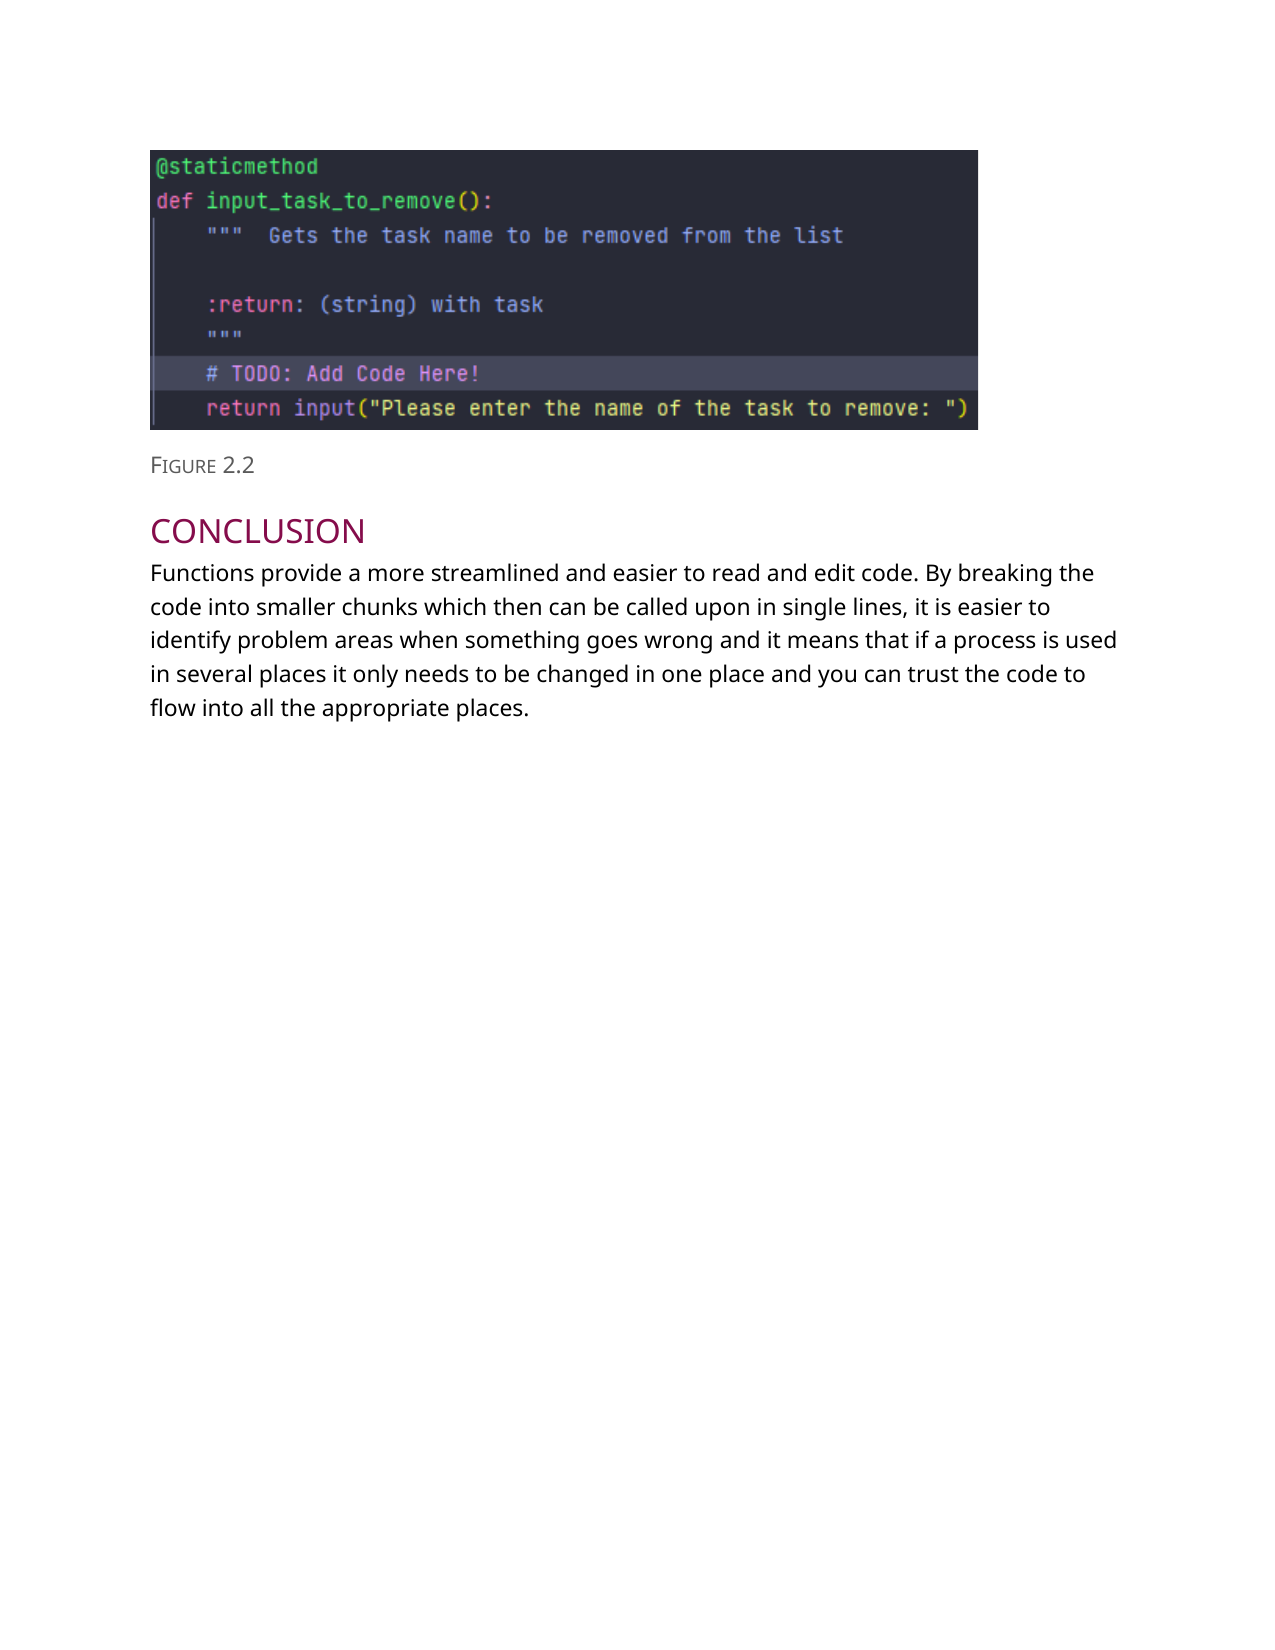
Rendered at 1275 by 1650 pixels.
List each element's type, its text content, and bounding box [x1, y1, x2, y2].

subtitle CONCLUSION [150, 508, 1125, 553]
picture [150, 150, 979, 430]
text Functions provide a more streamlined and easier to read and edit code. By breaking the code into smaller chunks which then can be called upon in single lines, it is easier to identify problem areas when something goes wrong and it means that if a process is used in several places it only needs to be changed in one place and you can trust the code to flow into all the appropriate places. [150, 557, 1125, 723]
text Figure 2.2 [150, 449, 1125, 480]
